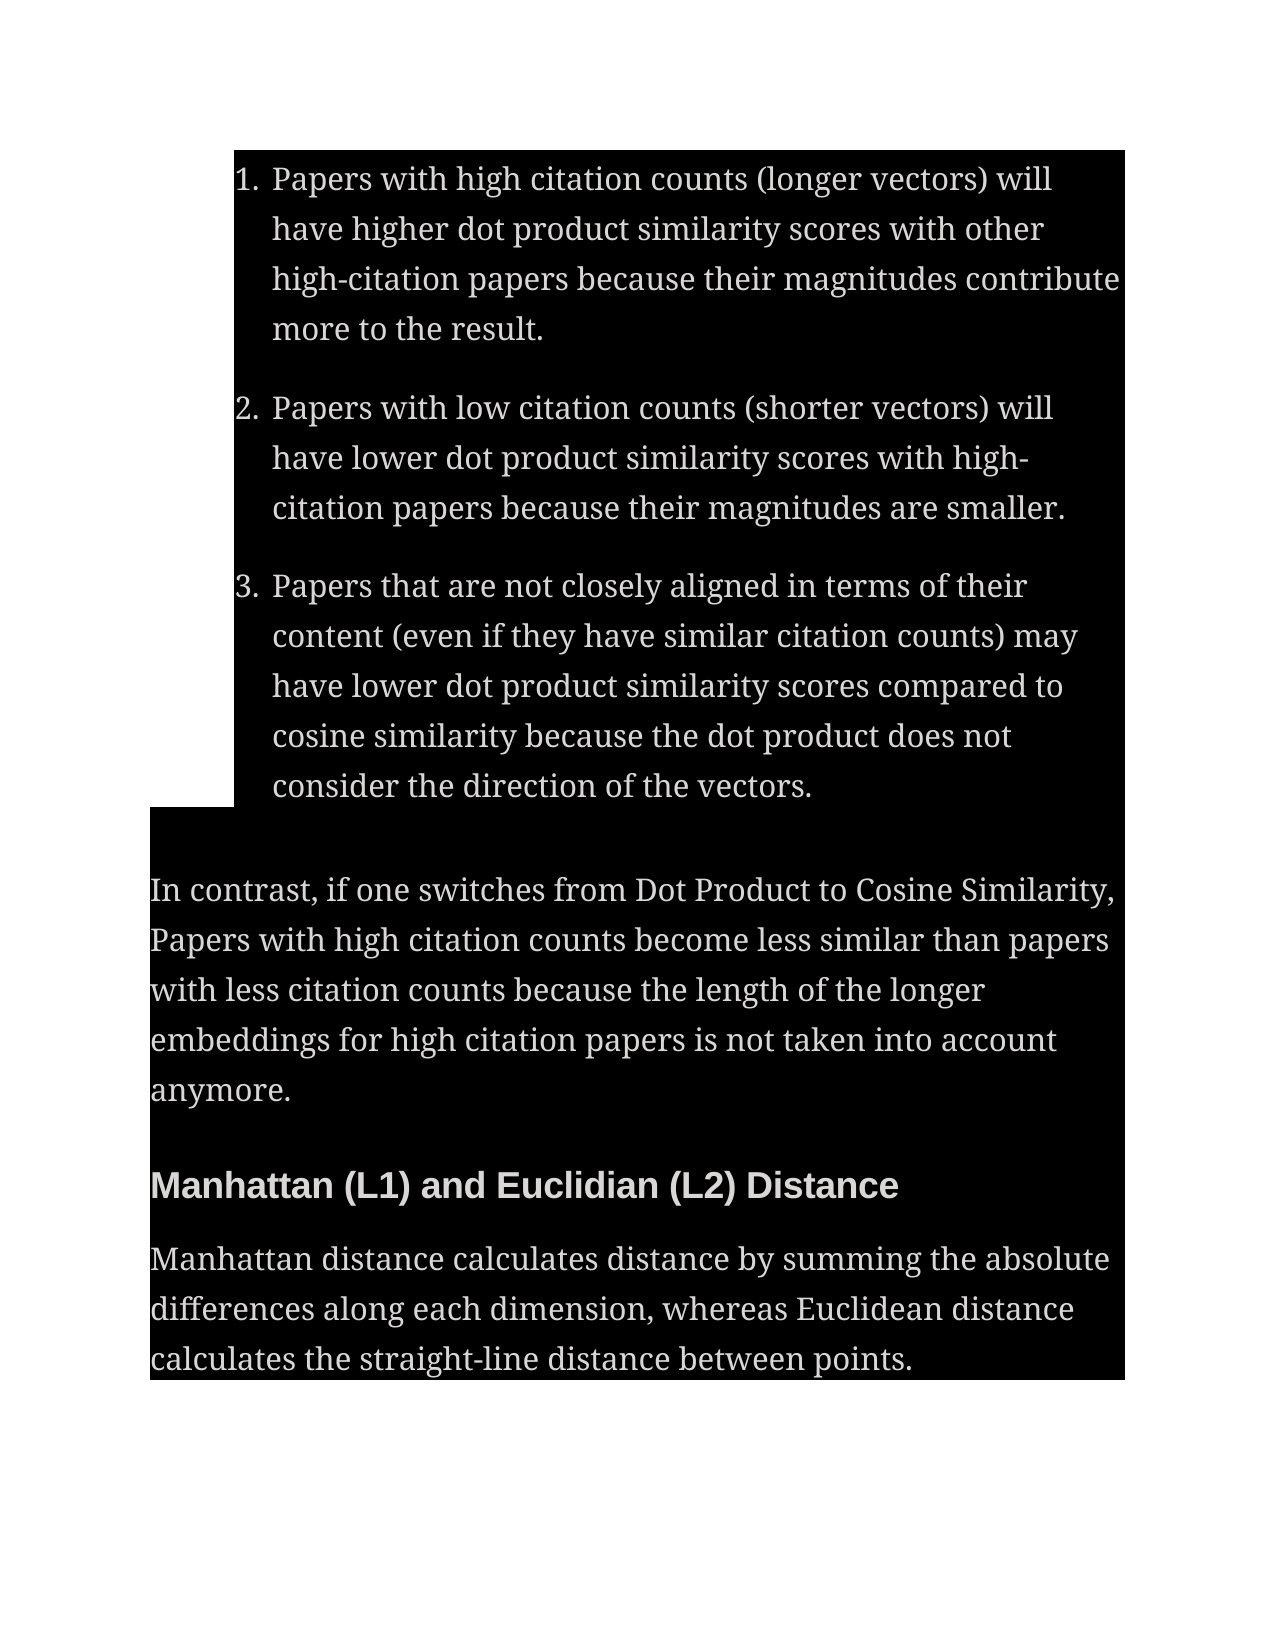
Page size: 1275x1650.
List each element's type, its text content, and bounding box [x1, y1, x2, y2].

text Manhattan distance calculates distance by summing the absolute differences along each dimension, whereas Euclidean distance calculates the straight-line distance between points. [150, 1230, 1125, 1380]
list Papers with high citation counts (longer vectors) will have higher dot product similarity scores with other high-citation papers because their magnitudes contribute more to the result. [234, 150, 1125, 350]
text Manhattan (L1) and Euclidian (L2) Distance [150, 1159, 1125, 1206]
list Papers that are not closely aligned in terms of their content (even if they have similar citation counts) may have lower dot product similarity scores compared to cosine similarity because the dot product does not consider the direction of the vectors. [234, 557, 1125, 807]
list Papers with low citation counts (shorter vectors) will have lower dot product similarity scores with high-citation papers because their magnitudes are smaller. [234, 378, 1125, 528]
text In contrast, if one switches from Dot Product to Cosine Similarity, Papers with high citation counts become less similar than papers with less citation counts because the length of the longer embeddings for high citation papers is not taken into account anymore. [150, 861, 1125, 1111]
